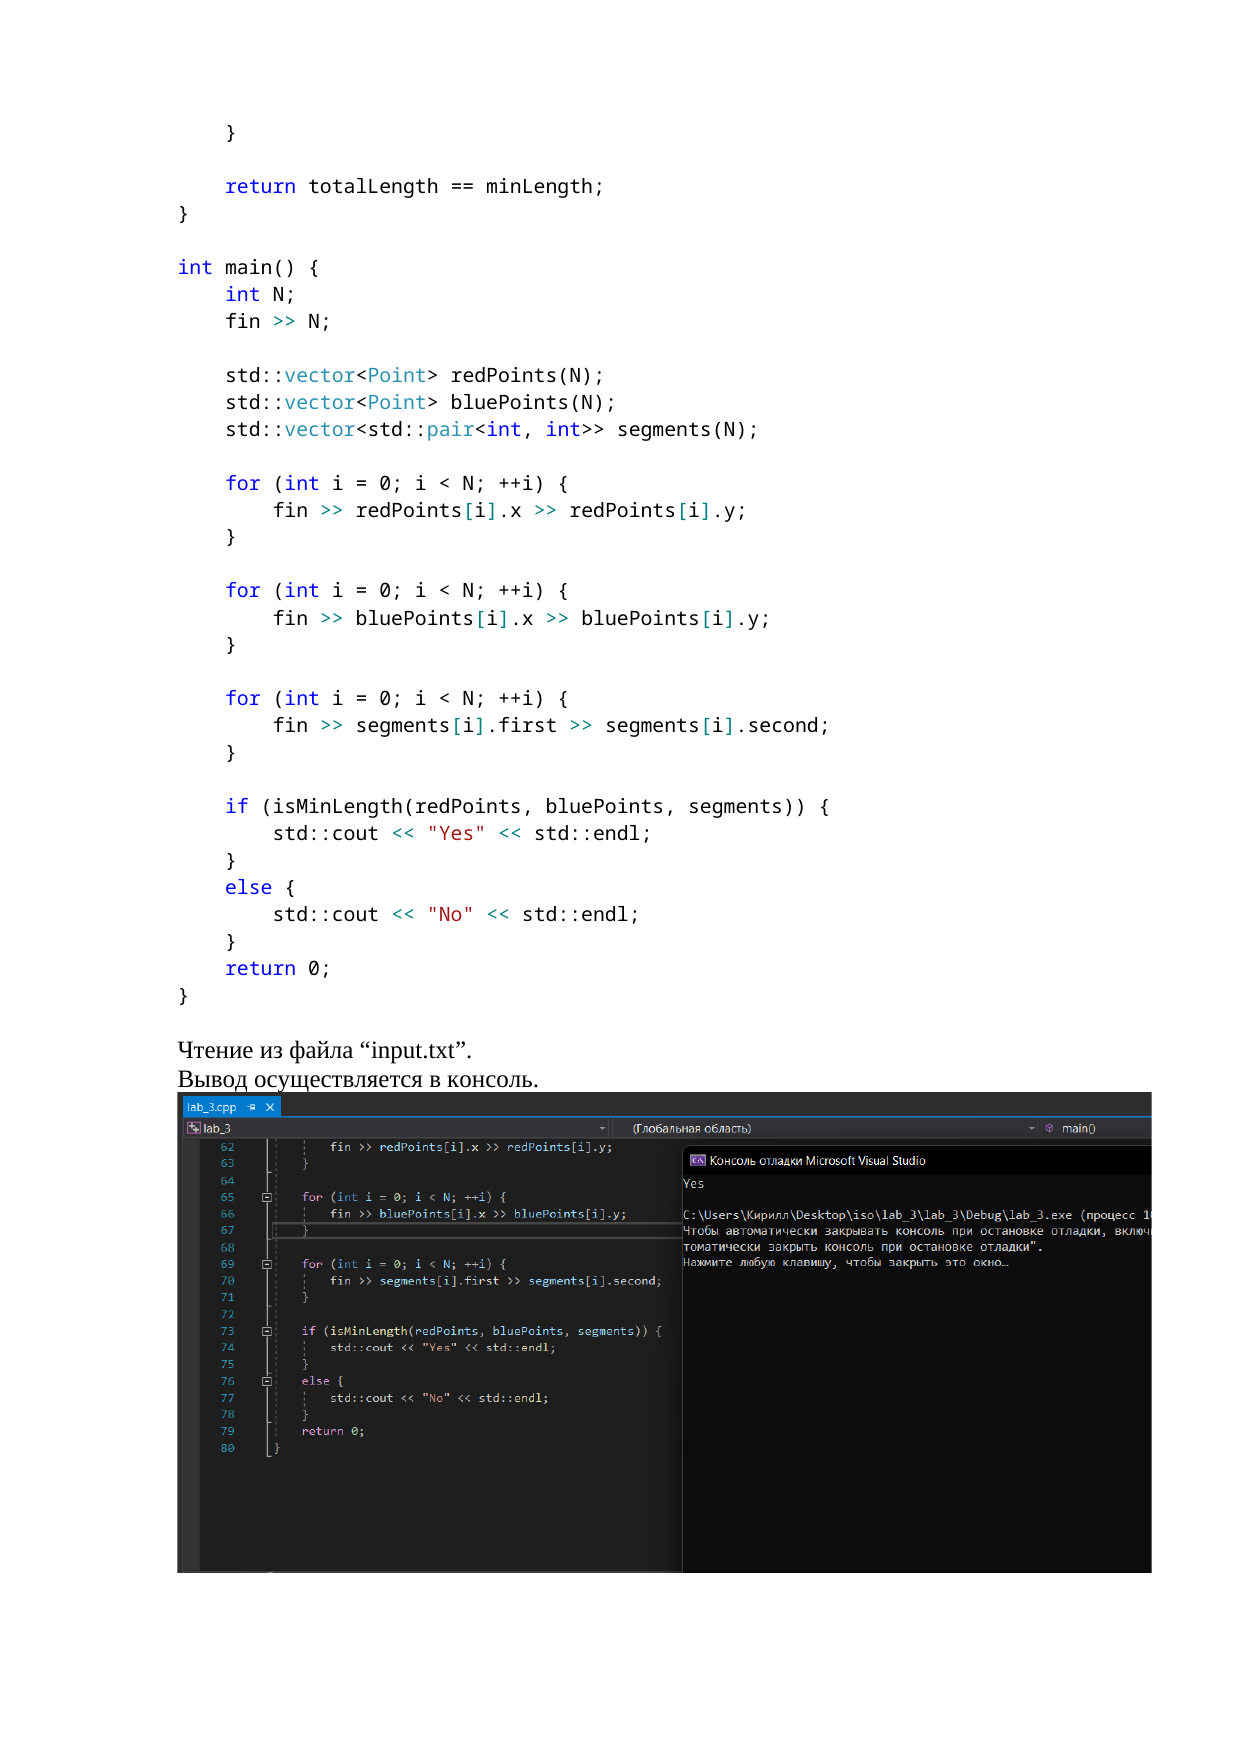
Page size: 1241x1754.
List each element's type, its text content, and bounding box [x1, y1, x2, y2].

text } [177, 927, 1152, 954]
text for (int i = 0; i < N; ++i) { [177, 685, 1152, 712]
text if (isMinLength(redPoints, bluePoints, segments)) { [177, 793, 1152, 819]
text for (int i = 0; i < N; ++i) { [177, 577, 1152, 604]
text } [177, 981, 1152, 1008]
text } [177, 199, 1152, 226]
text } [177, 631, 1152, 658]
text Вывод осуществляется в консоль. [177, 1064, 1152, 1092]
text int N; [177, 280, 1152, 307]
text std::cout << "Yes" << std::endl; [177, 819, 1152, 847]
text fin >> segments[i].first >> segments[i].second; [177, 712, 1152, 739]
text fin >> bluePoints[i].x >> bluePoints[i].y; [177, 604, 1152, 631]
text return totalLength == minLength; [177, 172, 1152, 199]
text } [177, 847, 1152, 873]
text else { [177, 873, 1152, 901]
text fin >> redPoints[i].x >> redPoints[i].y; [177, 496, 1152, 523]
text std::vector<Point> bluePoints(N); [177, 388, 1152, 415]
text } [177, 739, 1152, 766]
text int main() { [177, 253, 1152, 280]
text std::vector<std::pair<int, int>> segments(N); [177, 415, 1152, 442]
text std::cout << "No" << std::endl; [177, 901, 1152, 927]
picture [177, 1092, 1152, 1573]
text } [177, 118, 1152, 145]
text Чтение из файла “input.txt”. [177, 1035, 1152, 1064]
text std::vector<Point> redPoints(N); [177, 361, 1152, 388]
text for (int i = 0; i < N; ++i) { [177, 469, 1152, 496]
text } [177, 523, 1152, 550]
text fin >> N; [177, 307, 1152, 334]
text return 0; [177, 954, 1152, 981]
